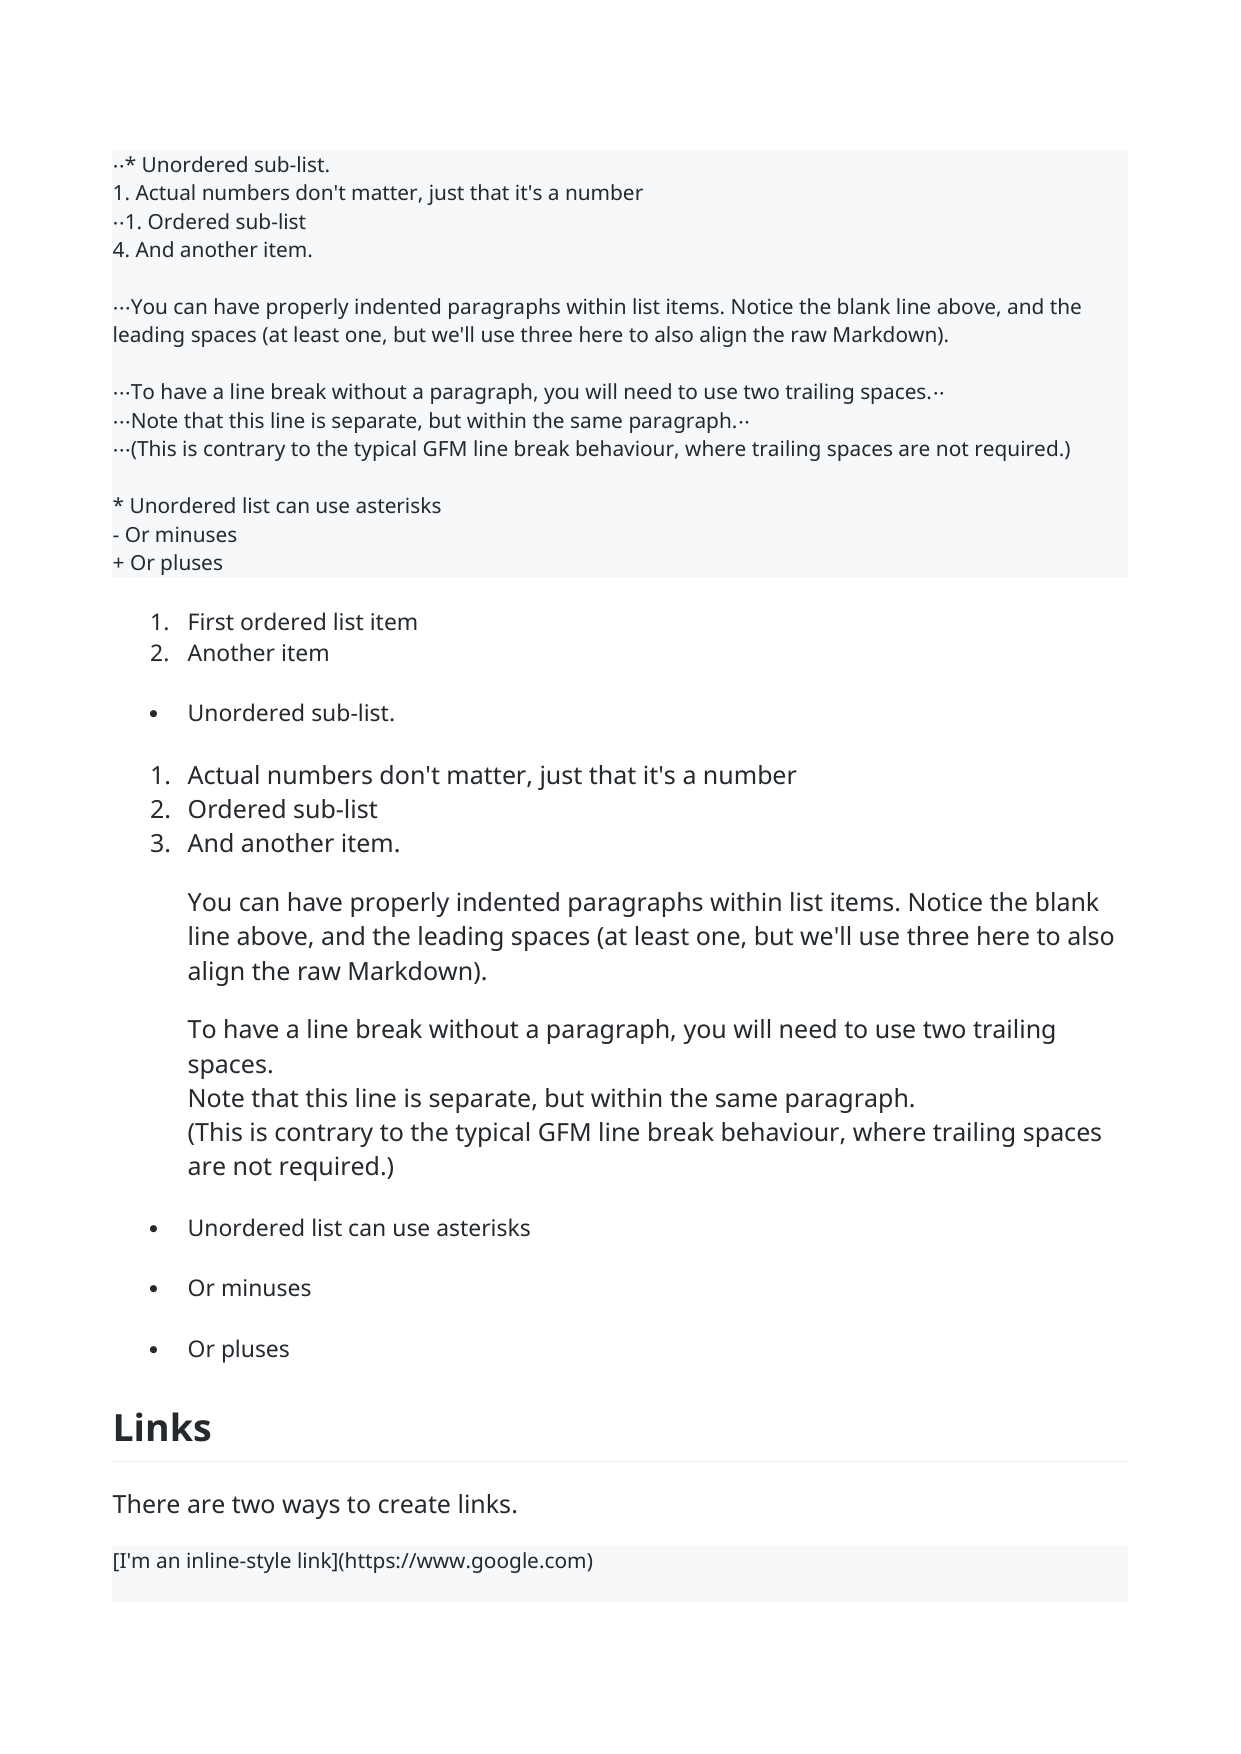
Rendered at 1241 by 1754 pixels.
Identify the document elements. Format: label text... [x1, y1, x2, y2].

text ⋅⋅1. Ordered sub-list [112, 207, 1128, 235]
subtitle Links [112, 1401, 1128, 1462]
list And another item. [150, 826, 1128, 860]
text [I'm an inline-style link](https://www.google.com) [112, 1546, 1128, 1575]
text 1. Actual numbers don't matter, just that it's a number [112, 178, 1128, 207]
list Unordered sub-list. [150, 697, 1128, 729]
text You can have properly indented paragraphs within list items. Notice the blank line above, and the leading spaces (at least one, but we'll use three here to also align the raw Markdown). [187, 885, 1128, 987]
list Or pluses [150, 1332, 1128, 1364]
text ⋅⋅⋅To have a line break without a paragraph, you will need to use two trailing spaces.⋅⋅ [112, 377, 1128, 406]
list Unordered list can use asterisks [150, 1212, 1128, 1243]
text There are two ways to create links. [112, 1487, 1128, 1521]
text ⋅⋅⋅(This is contrary to the typical GFM line break behaviour, where trailing spaces are not required.) [112, 434, 1128, 463]
list Or minuses [150, 1272, 1128, 1303]
list Ordered sub-list [150, 792, 1128, 826]
text * Unordered list can use asterisks [112, 491, 1128, 520]
text - Or minuses [112, 520, 1128, 548]
list Actual numbers don't matter, just that it's a number [150, 758, 1128, 792]
text To have a line break without a paragraph, you will need to use two trailing spaces. Note that this line is separate, but within the same paragraph. (This is contrary to the typical GFM line break behaviour, where trailing spaces are not required.) [187, 1012, 1128, 1182]
list First ordered list item [150, 606, 1128, 637]
list Another item [150, 637, 1128, 668]
text ⋅⋅* Unordered sub-list. [112, 150, 1128, 178]
text + Or pluses [112, 548, 1128, 577]
text ⋅⋅⋅You can have properly indented paragraphs within list items. Notice the blank line above, and the leading spaces (at least one, but we'll use three here to also align the raw Markdown). [112, 292, 1128, 349]
text 4. And another item. [112, 235, 1128, 264]
text ⋅⋅⋅Note that this line is separate, but within the same paragraph.⋅⋅ [112, 406, 1128, 434]
